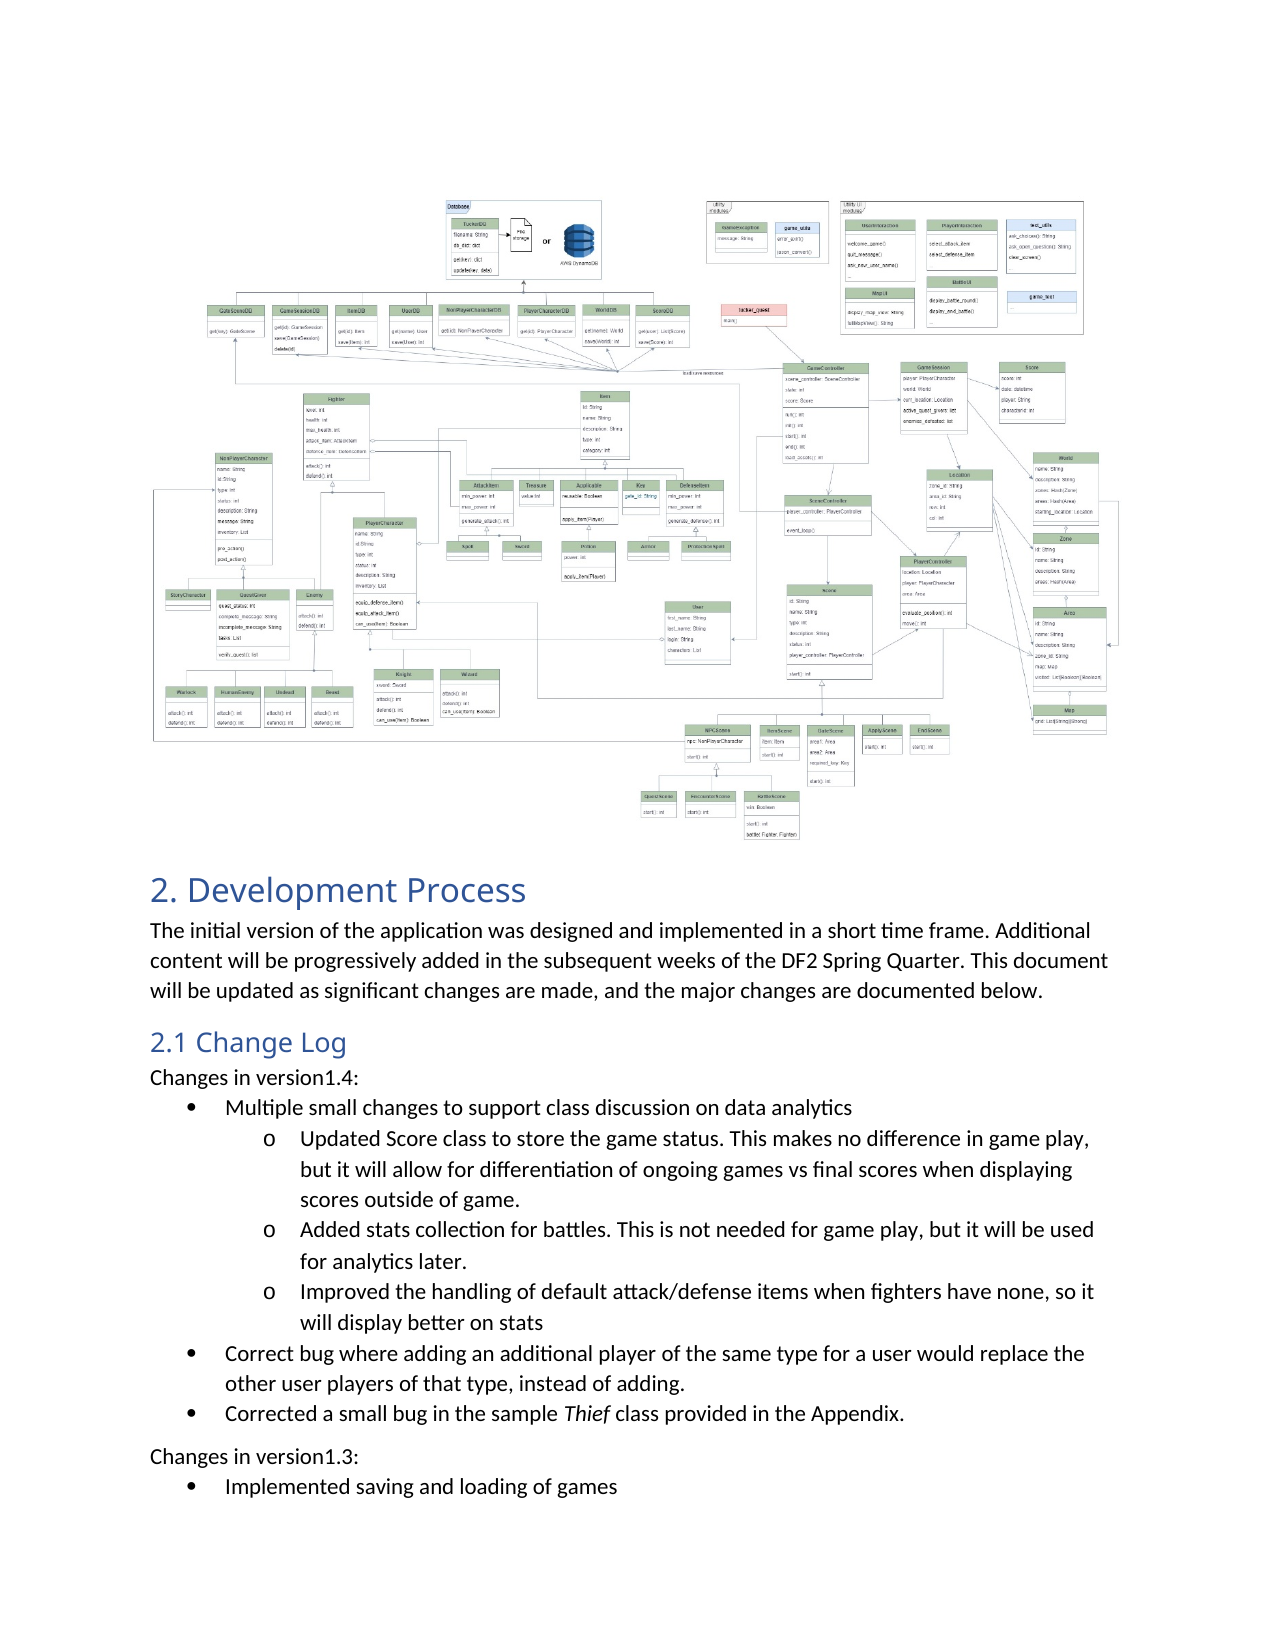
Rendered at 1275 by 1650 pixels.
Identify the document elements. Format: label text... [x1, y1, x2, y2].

text Changes in version1.3: [150, 1442, 1125, 1470]
list Added stats collection for battles. This is not needed for game play, but it will be used for analytics later. [262, 1216, 1125, 1275]
list Improved the handling of default attack/defense items when fighters have none, so it will display better on stats [262, 1277, 1125, 1336]
list Multiple small changes to support class discussion on data analytics [187, 1093, 1125, 1122]
list Correct bug where adding an additional player of the same type for a user would replace the other user players of that type, instead of adding. [187, 1339, 1125, 1397]
picture [150, 196, 1124, 841]
list Implemented saving and loading of games [187, 1472, 1125, 1500]
text Changes in version1.4: [150, 1063, 1125, 1091]
text The initial version of the application was designed and implemented in a short time frame. Additional content will be progressively added in the subsequent weeks of the DF2 Spring Quarter. This document will be updated as significant changes are made, and the major changes are documented below. [150, 916, 1125, 1005]
list Corrected a small bug in the sample Thief class provided in the Appendix. [187, 1399, 1125, 1427]
list Updated Score class to store the game status. This makes no difference in game play, but it will allow for differentiation of ongoing games vs final scores when displaying scores outside of game. [262, 1124, 1125, 1213]
subtitle Change Log [150, 1023, 1125, 1060]
subtitle Development Process [150, 867, 1125, 913]
